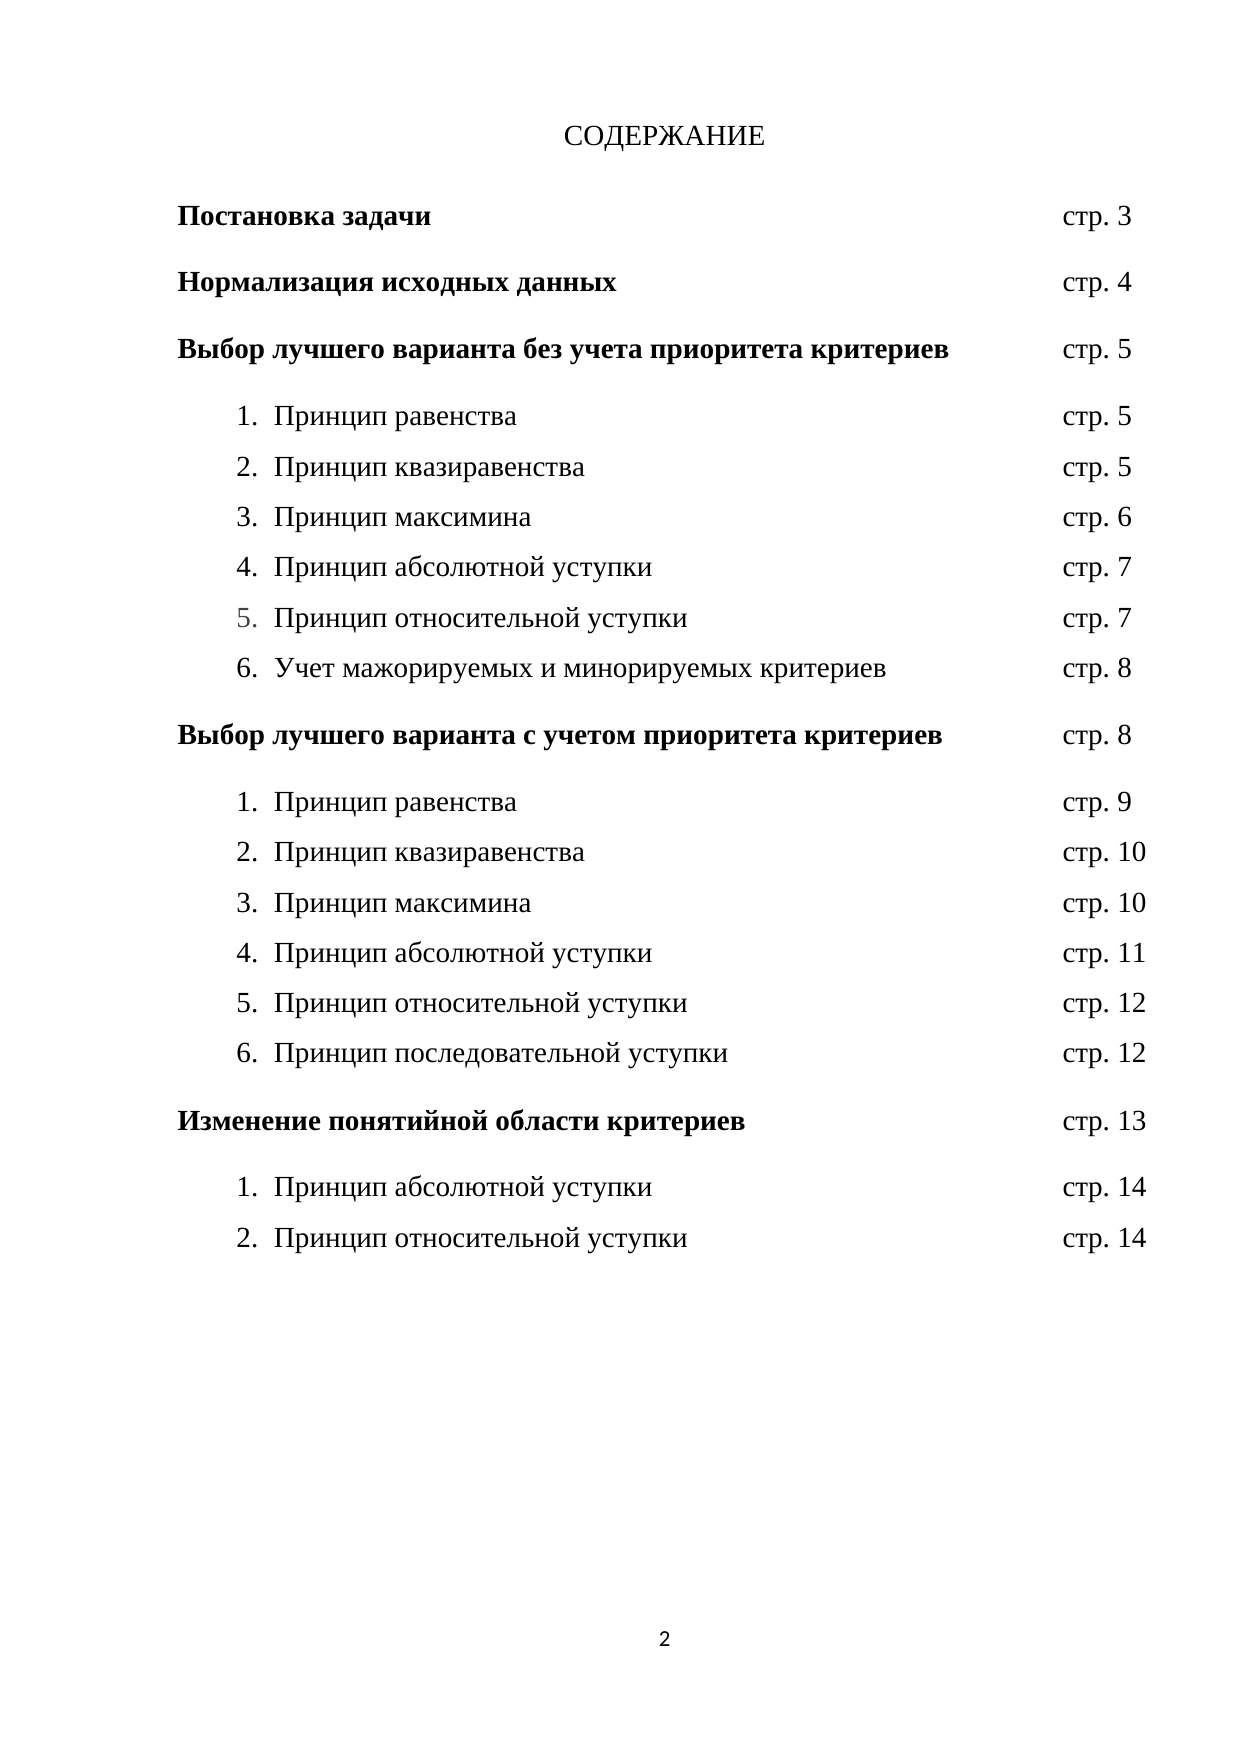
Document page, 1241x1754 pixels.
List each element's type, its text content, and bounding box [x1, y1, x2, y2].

list Принцип максимина стр. 10 [236, 885, 1152, 918]
text Нормализация исходных данных стр. 4 [177, 264, 1152, 298]
text Выбор лучшего варианта без учета приоритета критериев стр. 5 [177, 332, 1152, 365]
list Принцип абсолютной уступки стр. 7 [236, 549, 1152, 583]
list Принцип последовательной уступки стр. 12 [236, 1036, 1152, 1069]
list Принцип равенства стр. 9 [236, 784, 1152, 818]
text СОДЕРЖАНИЕ [177, 118, 1152, 152]
list Принцип абсолютной уступки стр. 11 [236, 935, 1152, 968]
list Принцип квазиравенства стр. 5 [236, 449, 1152, 482]
list Учет мажорируемых и минорируемых критериев стр. 8 [236, 650, 1152, 684]
list Принцип квазиравенства стр. 10 [236, 834, 1152, 868]
text Постановка задачи стр. 3 [177, 198, 1152, 231]
list Принцип абсолютной уступки стр. 14 [236, 1169, 1152, 1203]
list Принцип относительной уступки стр. 12 [236, 985, 1152, 1019]
list Принцип максимина стр. 6 [236, 499, 1152, 533]
text Выбор лучшего варианта с учетом приоритета критериев стр. 8 [177, 717, 1152, 751]
list Принцип равенства стр. 5 [236, 398, 1152, 432]
text Изменение понятийной области критериев стр. 13 [177, 1103, 1152, 1136]
list Принцип относительной уступки стр. 14 [236, 1220, 1152, 1253]
list Принцип относительной уступки стр. 7 [236, 600, 1152, 633]
